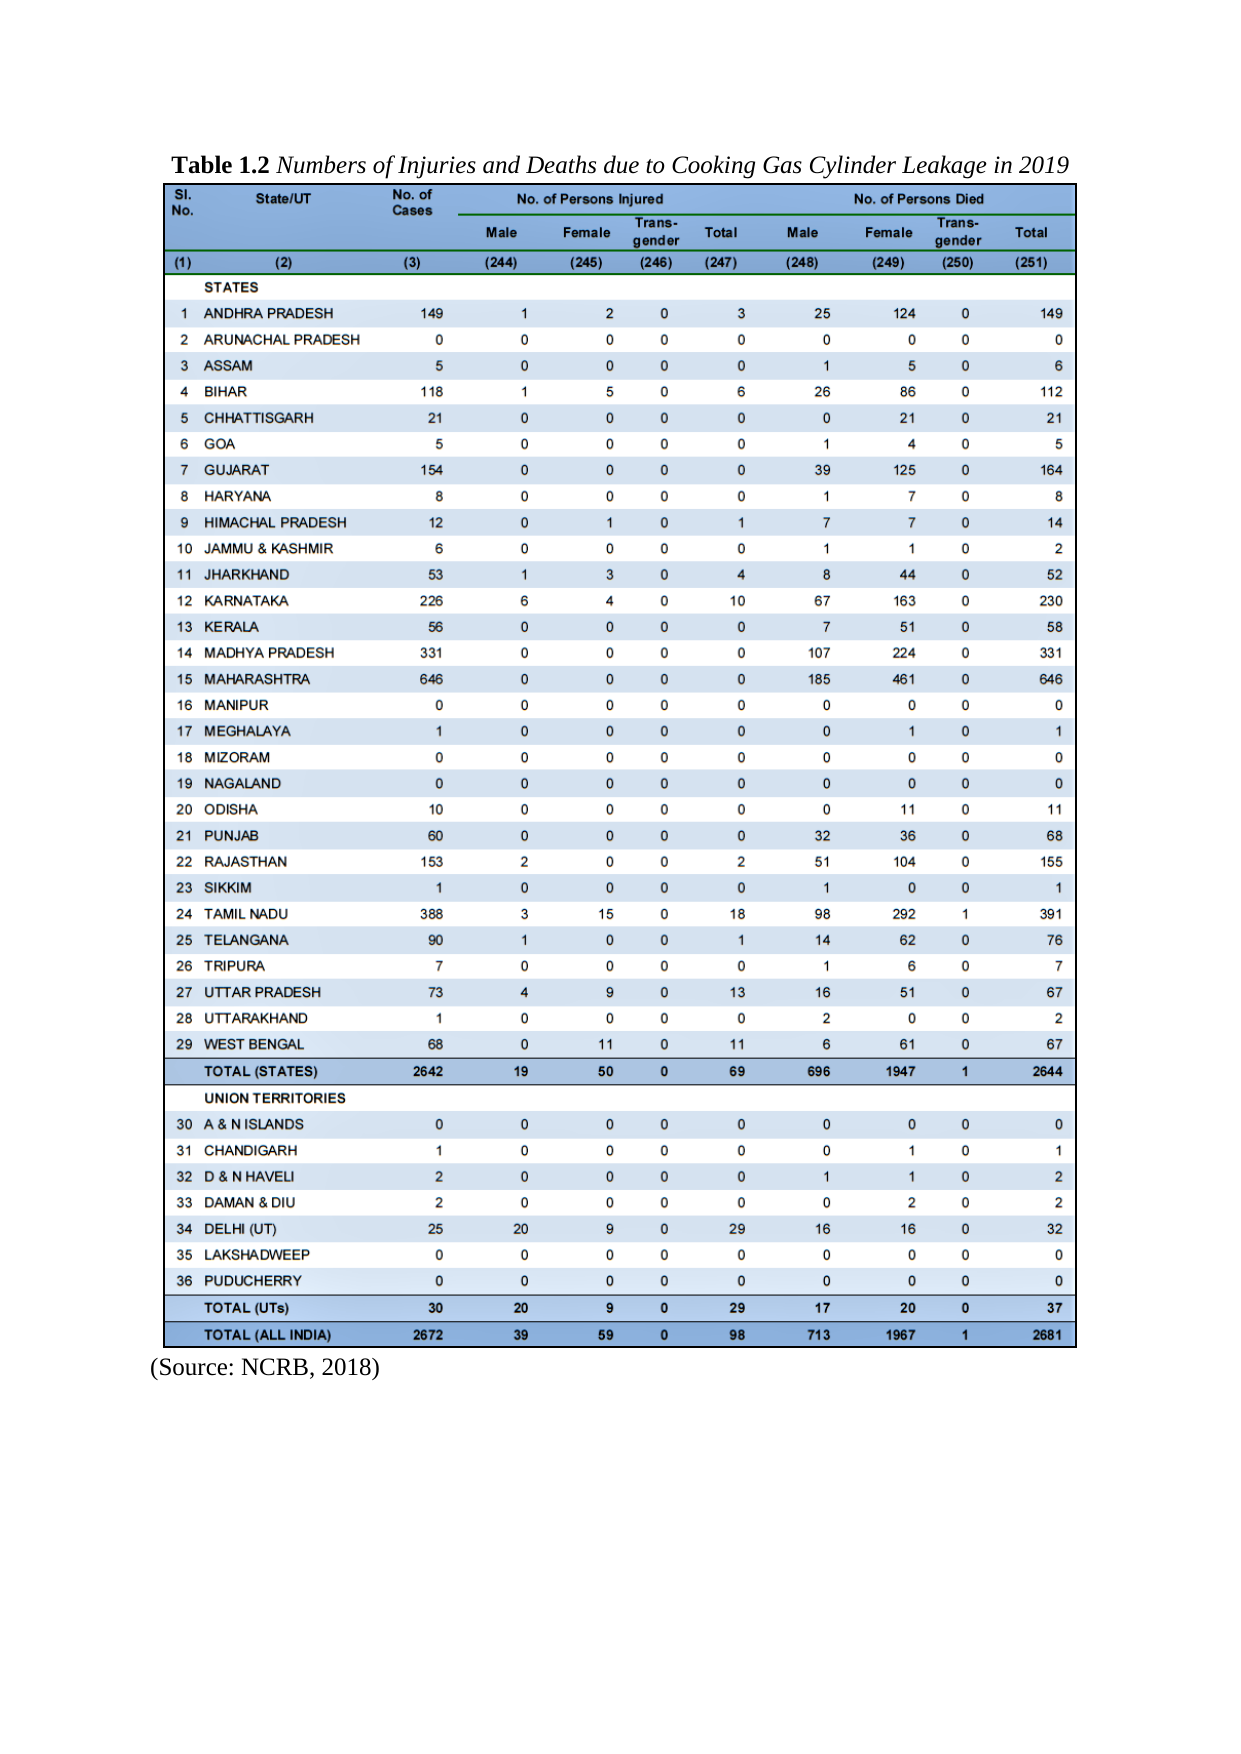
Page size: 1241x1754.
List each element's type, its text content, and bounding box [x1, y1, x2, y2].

text Table 1.2 Numbers of Injuries and Deaths due to Cooking Gas Cylinder Leakage in 2019 [150, 150, 1090, 179]
picture [165, 185, 1075, 1346]
text (Source: NCRB, 2018) [150, 1352, 1090, 1381]
